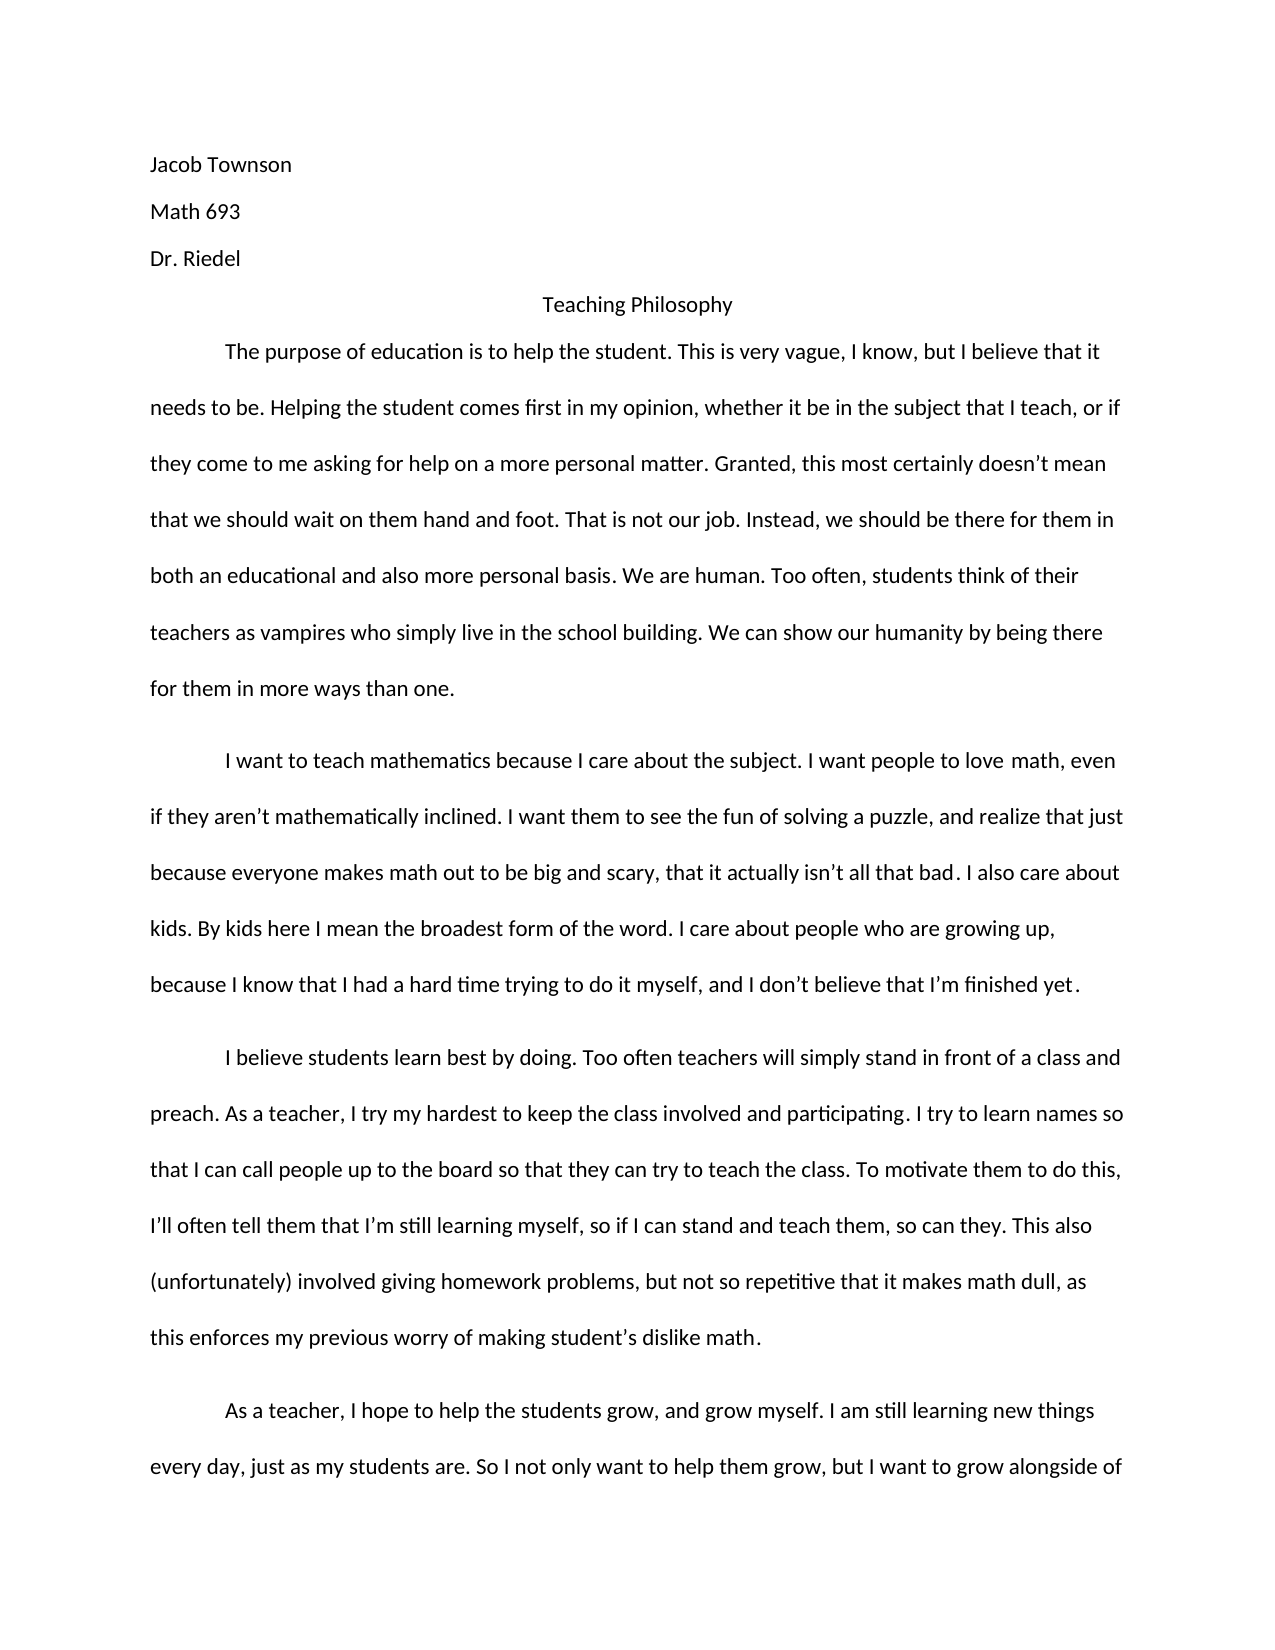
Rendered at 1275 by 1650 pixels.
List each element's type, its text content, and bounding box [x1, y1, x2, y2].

text The purpose of education is to help the student. This is very vague, I know, but I believe that it needs to be. Helping the student comes first in my opinion, whether it be in the subject that I teach, or if they come to me asking for help on a more personal matter. Granted, this most certainly doesn’t mean that we should wait on them hand and foot. That is not our job. Instead, we should be there for them in both an educational and also more personal basis. We are human. Too often, students think of their teachers as vampires who simply live in the school building. We can show our humanity by being there for them in more ways than one. [150, 337, 1125, 702]
text Jacob Townson [150, 150, 1125, 178]
text I want to teach mathematics because I care about the subject. I want people to love math, even if they aren’t mathematically inclined. I want them to see the fun of solving a puzzle, and realize that just because everyone makes math out to be big and scary, that it actually isn’t all that bad. I also care about kids. By kids here I mean the broadest form of the word. I care about people who are growing up, because I know that I had a hard time trying to do it myself, and I don’t believe that I’m finished yet. [150, 746, 1125, 999]
text Dr. Riedel [150, 244, 1125, 272]
text Teaching Philosophy [150, 291, 1125, 319]
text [150, 1396, 1125, 1480]
text I believe students learn best by doing. Too often teachers will simply stand in front of a class and preach. As a teacher, I try my hardest to keep the class involved and participating. I try to learn names so that I can call people up to the board so that they can try to teach the class. To motivate them to do this, I’ll often tell them that I’m still learning myself, so if I can stand and teach them, so can they. This also (unfortunately) involved giving homework problems, but not so repetitive that it makes math dull, as this enforces my previous worry of making student’s dislike math. [150, 1043, 1125, 1352]
text Math 693 [150, 197, 1125, 225]
